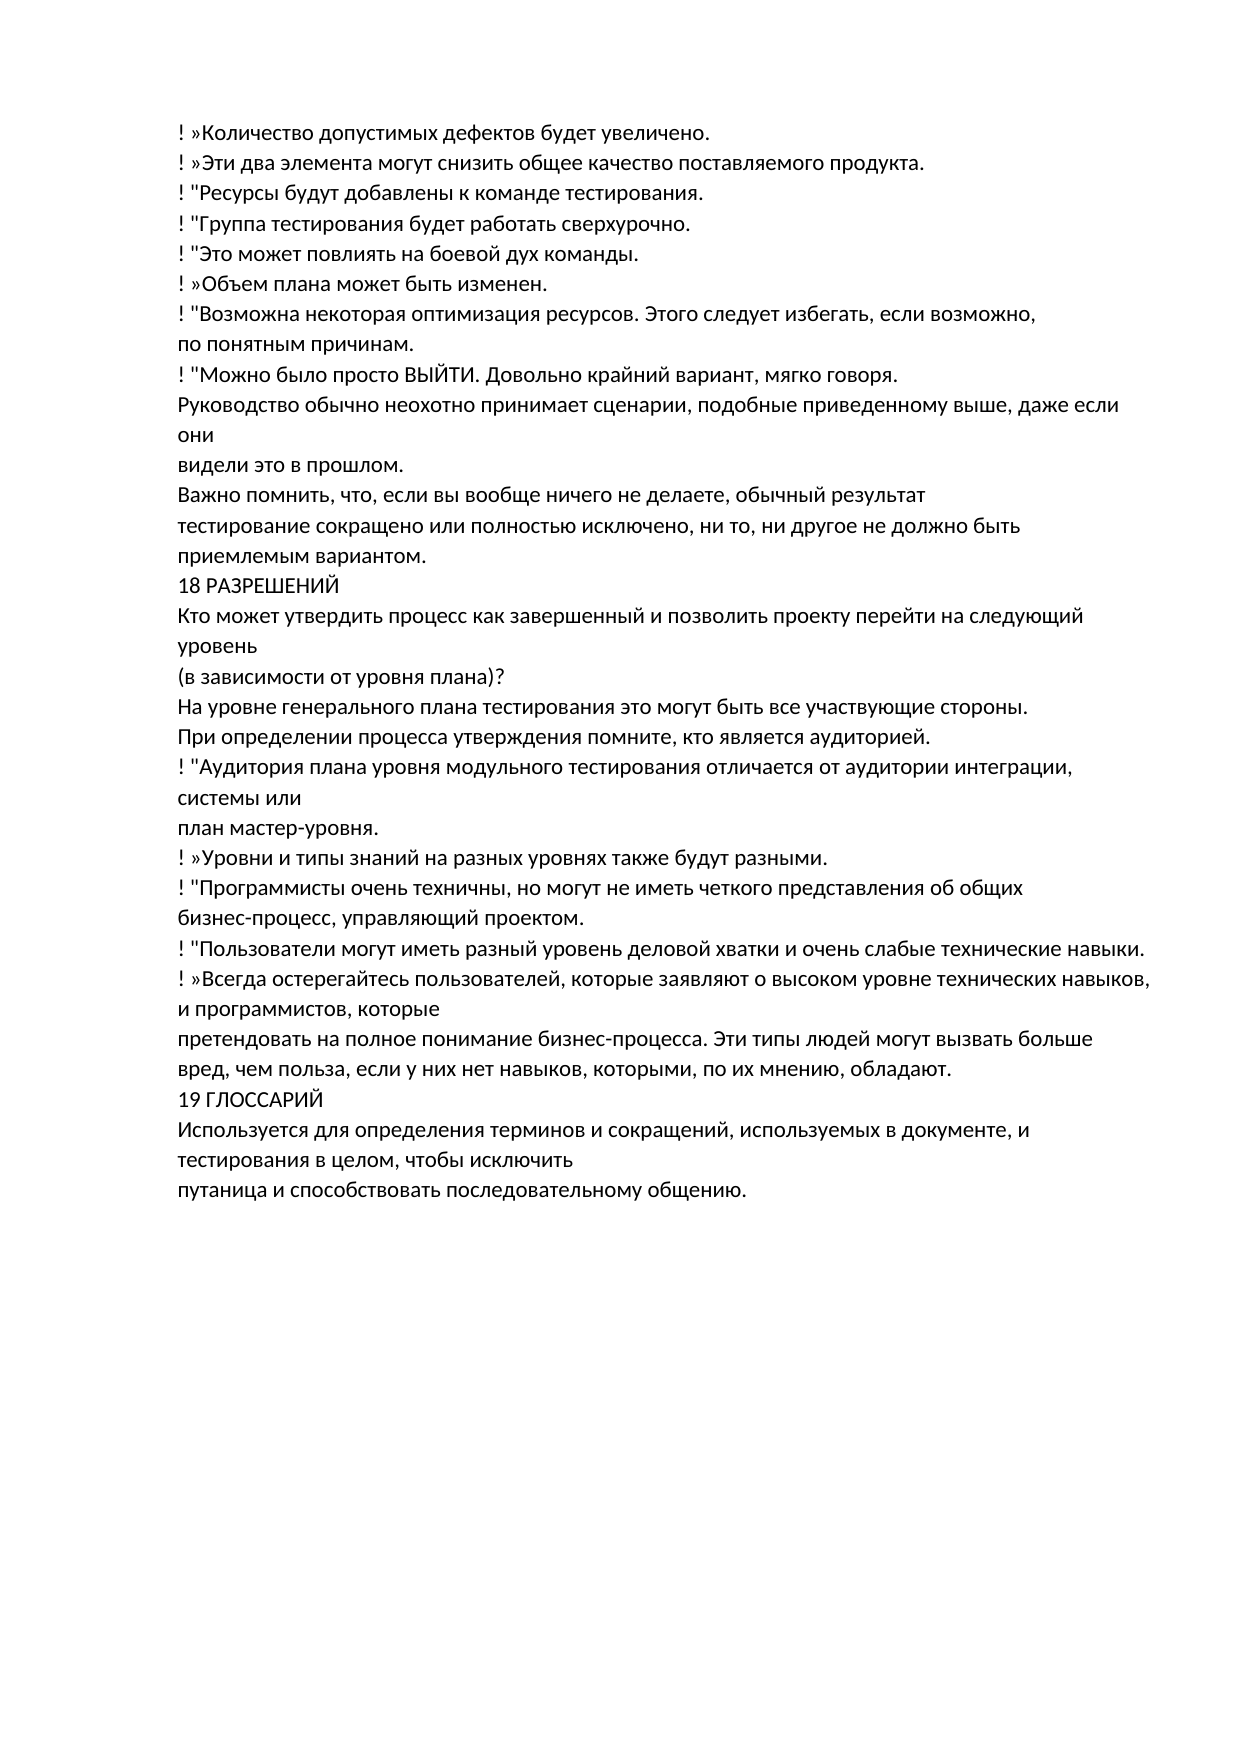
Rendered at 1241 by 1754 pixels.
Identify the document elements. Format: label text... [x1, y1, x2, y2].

text план мастер-уровня. [177, 813, 1152, 841]
text ! "Группа тестирования будет работать сверхурочно. [177, 209, 1152, 237]
text Кто может утвердить процесс как завершенный и позволить проекту перейти на следующий уровень [177, 601, 1152, 660]
text ! »Количество допустимых дефектов будет увеличено. [177, 118, 1152, 146]
text претендовать на полное понимание бизнес-процесса. Эти типы людей могут вызвать больше [177, 1024, 1152, 1052]
text путаница и способствовать последовательному общению. [177, 1175, 1152, 1203]
text ! "Программисты очень техничны, но могут не иметь четкого представления об общих [177, 873, 1152, 901]
text ! "Пользователи могут иметь разный уровень деловой хватки и очень слабые технические навыки. [177, 934, 1152, 962]
text 18 РАЗРЕШЕНИЙ [177, 571, 1152, 599]
text ! "Это может повлиять на боевой дух команды. [177, 239, 1152, 267]
text видели это в прошлом. [177, 450, 1152, 478]
text На уровне генерального плана тестирования это могут быть все участвующие стороны. [177, 692, 1152, 720]
text (в зависимости от уровня плана)? [177, 662, 1152, 690]
text тестирование сокращено или полностью исключено, ни то, ни другое не должно быть приемлемым вариантом. [177, 511, 1152, 569]
text ! »Объем плана может быть изменен. [177, 269, 1152, 297]
text ! »Уровни и типы знаний на разных уровнях также будут разными. [177, 843, 1152, 871]
text Важно помнить, что, если вы вообще ничего не делаете, обычный результат [177, 481, 1152, 509]
text по понятным причинам. [177, 329, 1152, 358]
text ! »Всегда остерегайтесь пользователей, которые заявляют о высоком уровне технических навыков, и программистов, которые [177, 964, 1152, 1022]
text Используется для определения терминов и сокращений, используемых в документе, и тестирования в целом, чтобы исключить [177, 1115, 1152, 1173]
text При определении процесса утверждения помните, кто является аудиторией. [177, 722, 1152, 750]
text ! "Аудитория плана уровня модульного тестирования отличается от аудитории интеграции, системы или [177, 752, 1152, 811]
text ! "Ресурсы будут добавлены к команде тестирования. [177, 178, 1152, 207]
text ! "Можно было просто ВЫЙТИ. Довольно крайний вариант, мягко говоря. [177, 360, 1152, 388]
text бизнес-процесс, управляющий проектом. [177, 903, 1152, 932]
text Руководство обычно неохотно принимает сценарии, подобные приведенному выше, даже если они [177, 390, 1152, 448]
text ! "Возможна некоторая оптимизация ресурсов. Этого следует избегать, если возможно, [177, 299, 1152, 327]
text вред, чем польза, если у них нет навыков, которыми, по их мнению, обладают. [177, 1054, 1152, 1083]
text ! »Эти два элемента могут снизить общее качество поставляемого продукта. [177, 148, 1152, 176]
text 19 ГЛОССАРИЙ [177, 1085, 1152, 1113]
